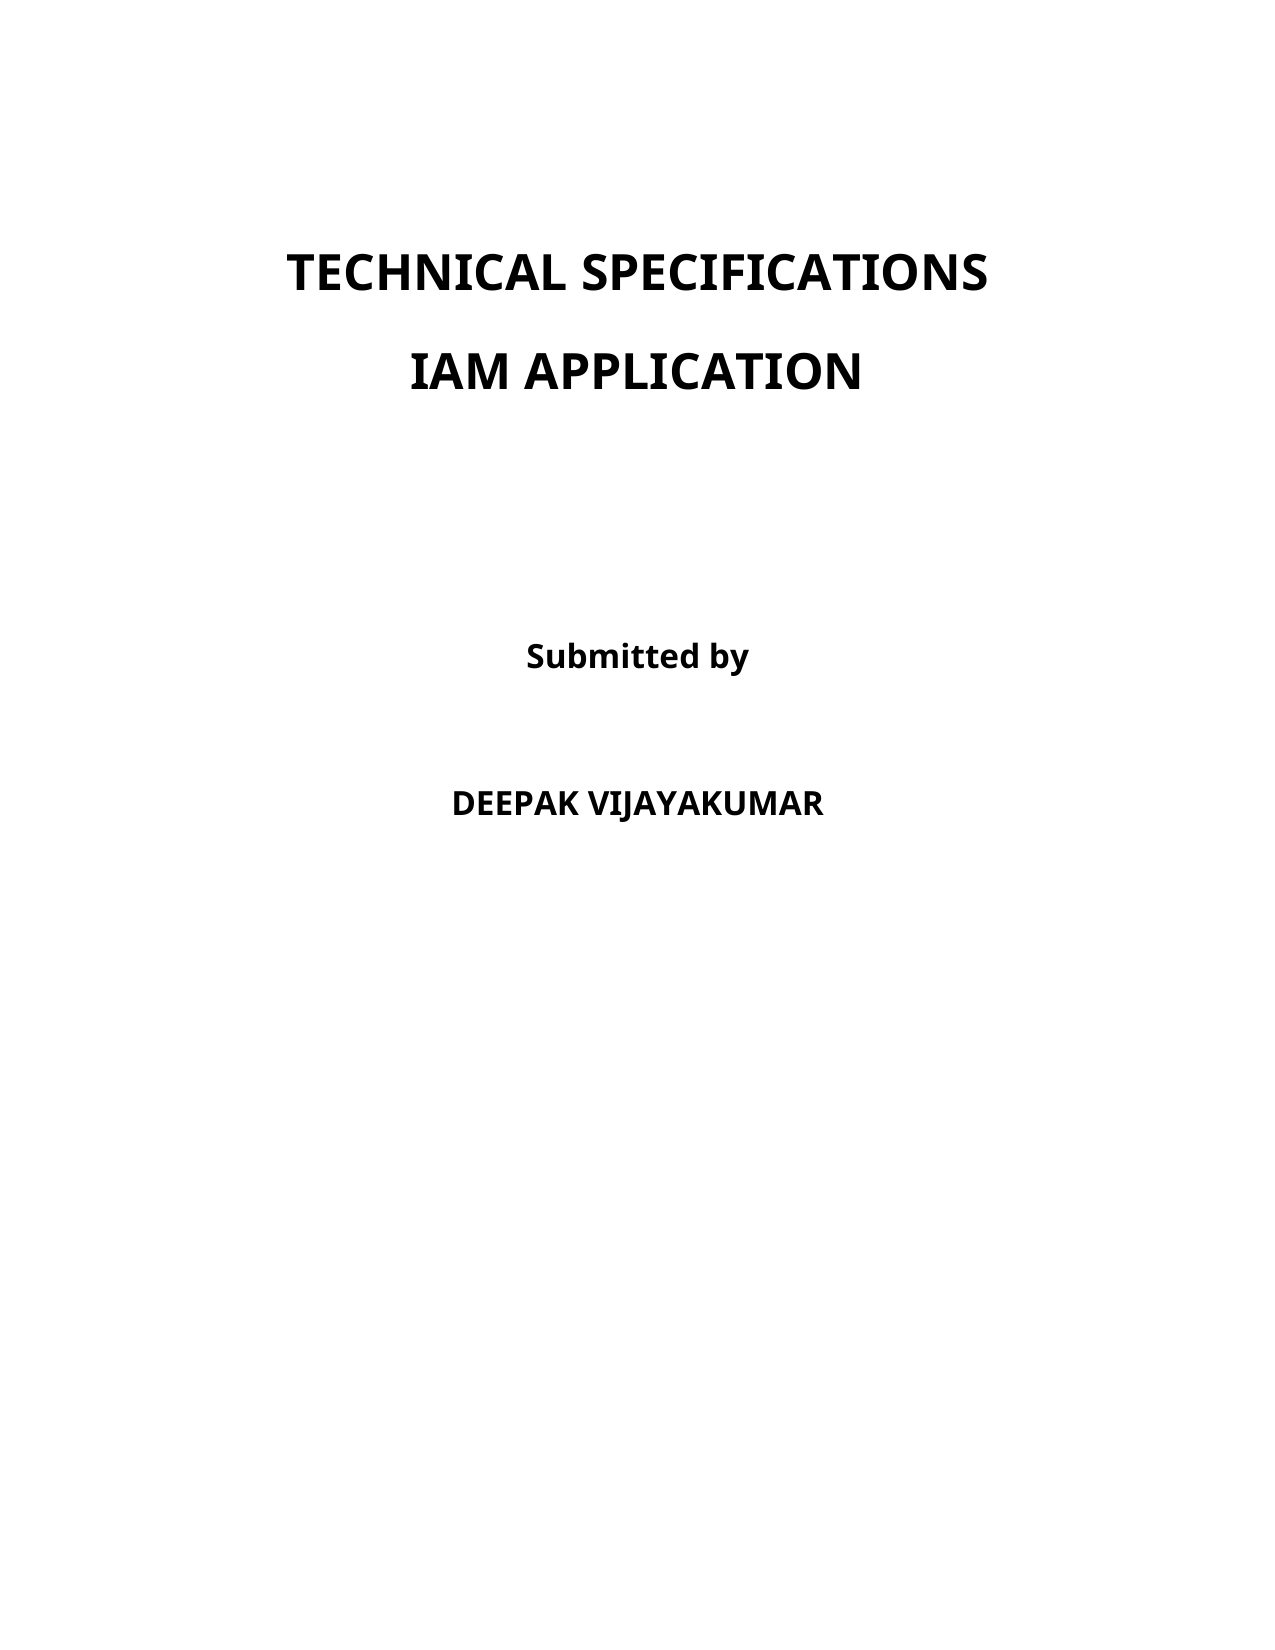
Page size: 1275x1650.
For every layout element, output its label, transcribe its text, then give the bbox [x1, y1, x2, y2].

text IAM APPLICATION [150, 336, 1125, 404]
text Submitted by [150, 633, 1125, 679]
text DEEPAK VIJAYAKUMAR [150, 779, 1125, 825]
text TECHNICAL SPECIFICATIONS [150, 237, 1125, 305]
